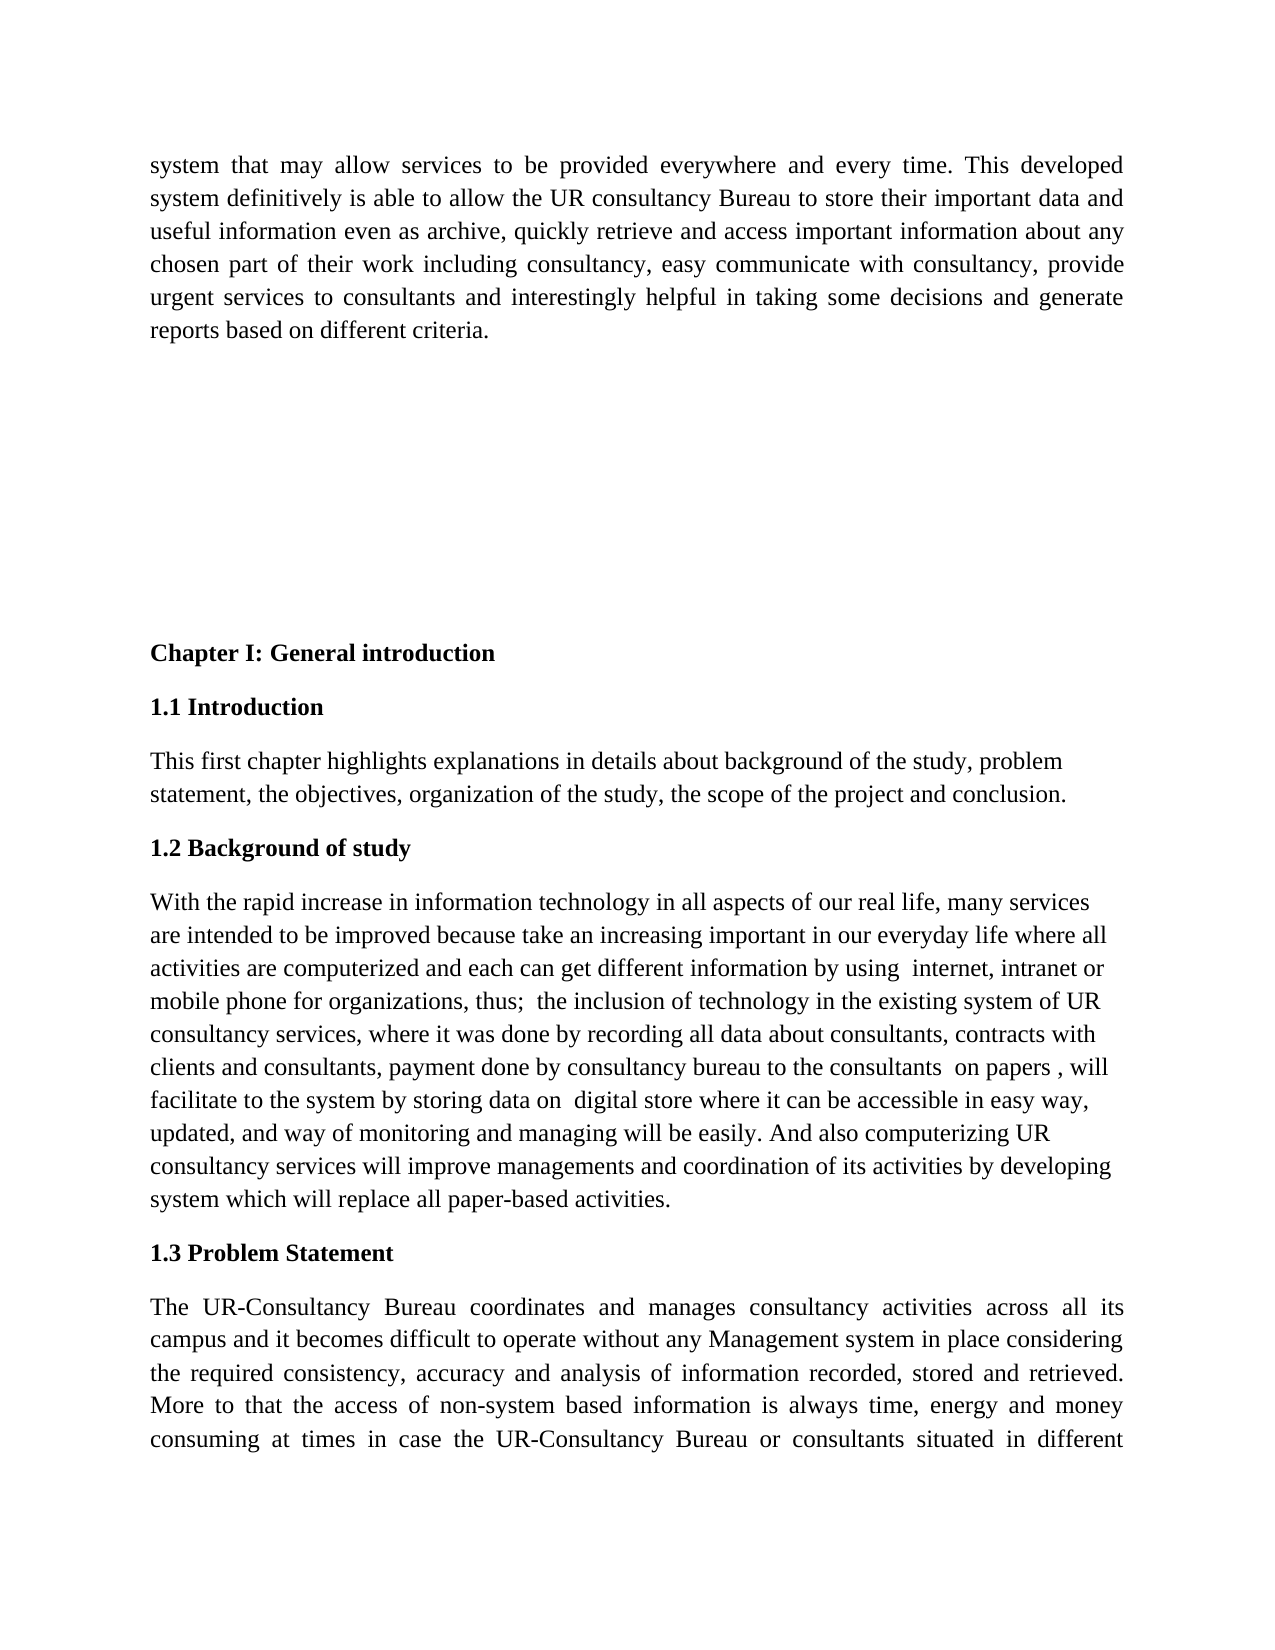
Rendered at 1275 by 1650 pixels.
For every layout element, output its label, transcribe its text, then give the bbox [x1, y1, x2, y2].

text 1.2 Background of study [150, 833, 1125, 862]
text 1.1 Introduction [150, 692, 1125, 721]
text This first chapter highlights explanations in details about background of the study, problem statement, the objectives, organization of the study, the scope of the project and conclusion. [150, 746, 1125, 808]
text 1.3 Problem Statement [150, 1238, 1125, 1266]
text Chapter I: General introduction [150, 638, 1125, 667]
